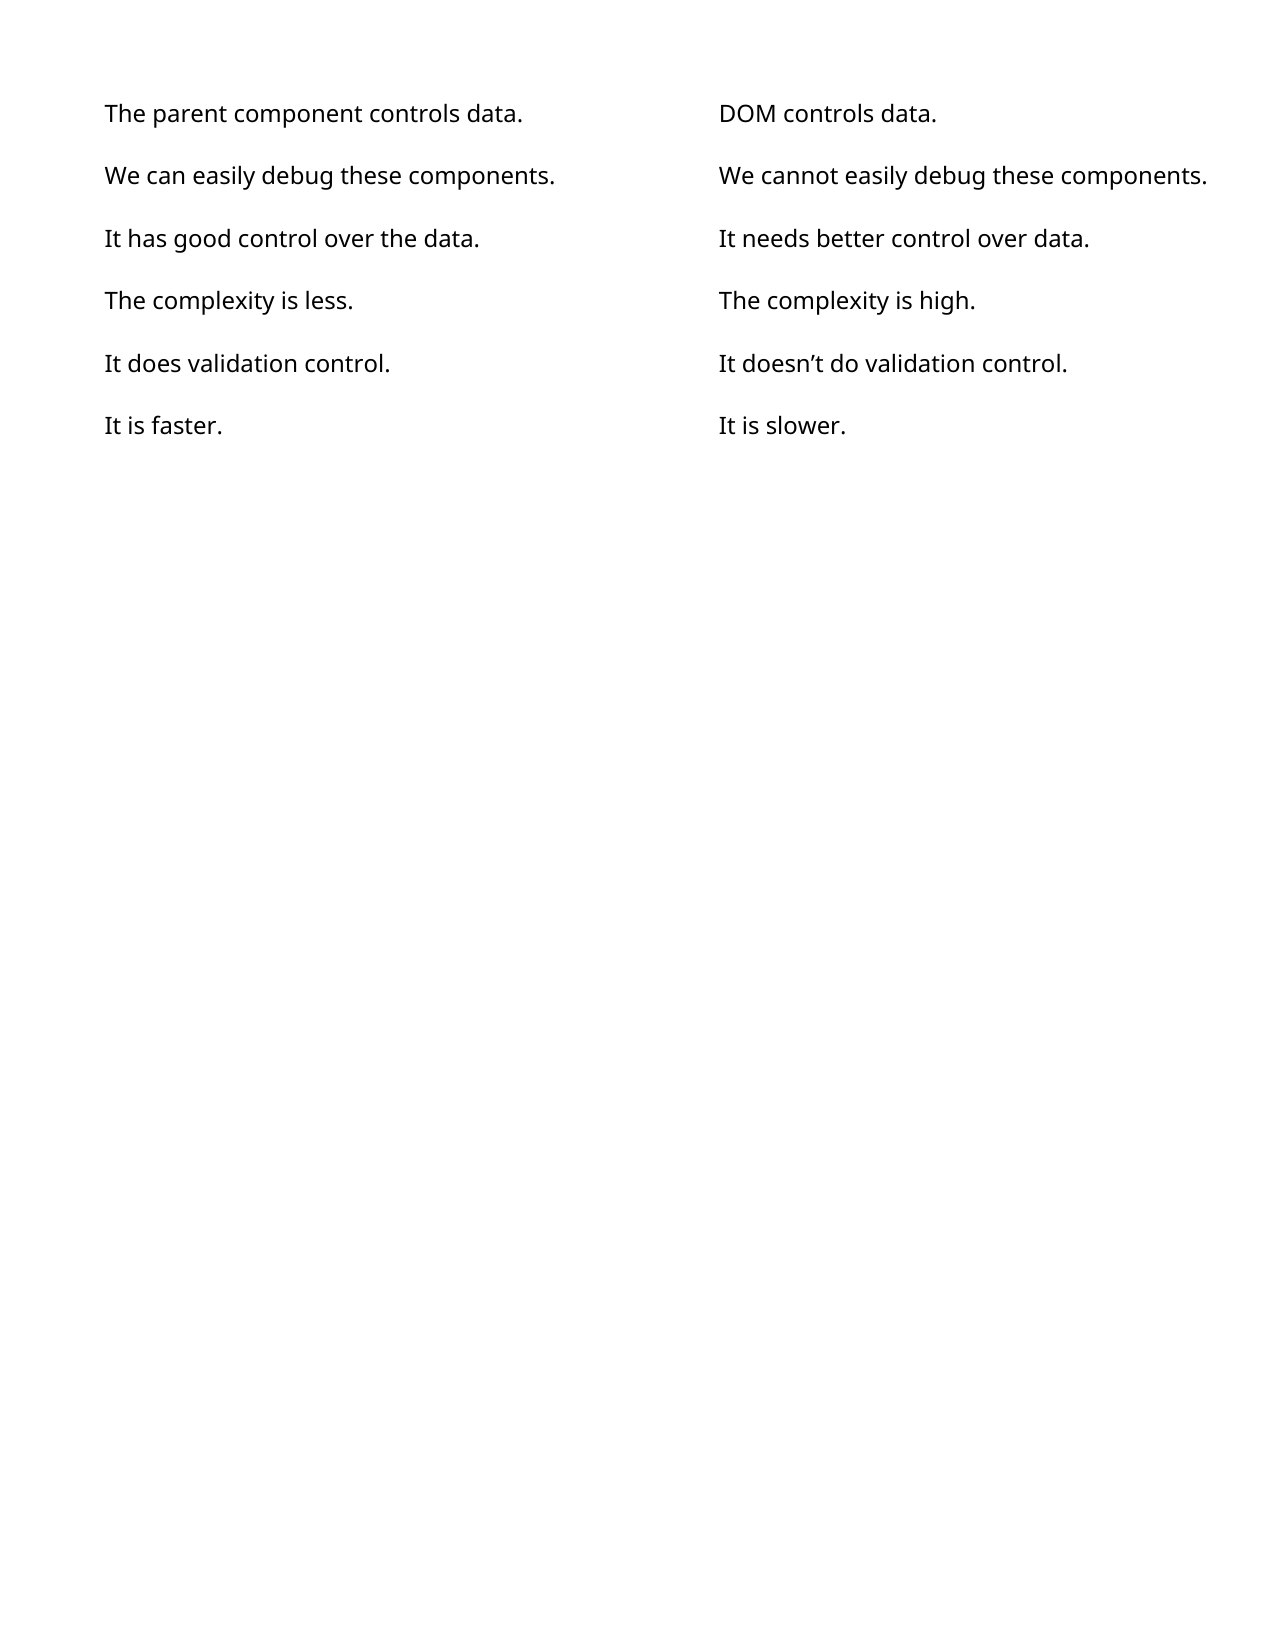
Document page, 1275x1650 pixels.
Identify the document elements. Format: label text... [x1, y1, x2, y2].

table_cell It doesn’t do validation control. [703, 339, 1275, 401]
table_cell DOM controls data. [703, 89, 1275, 151]
table_cell It has good control over the data. [89, 214, 703, 276]
table_cell It needs better control over data. [703, 214, 1275, 276]
table_cell It is slower. [703, 401, 1275, 464]
table_cell The complexity is less. [89, 276, 703, 339]
table_cell The parent component controls data. [89, 89, 703, 151]
table_cell We can easily debug these components. [89, 151, 703, 214]
table_cell It does validation control. [89, 339, 703, 401]
table_cell The complexity is high. [703, 276, 1275, 339]
table_cell We cannot easily debug these components. [703, 151, 1275, 214]
table_cell It is faster. [89, 401, 703, 464]
